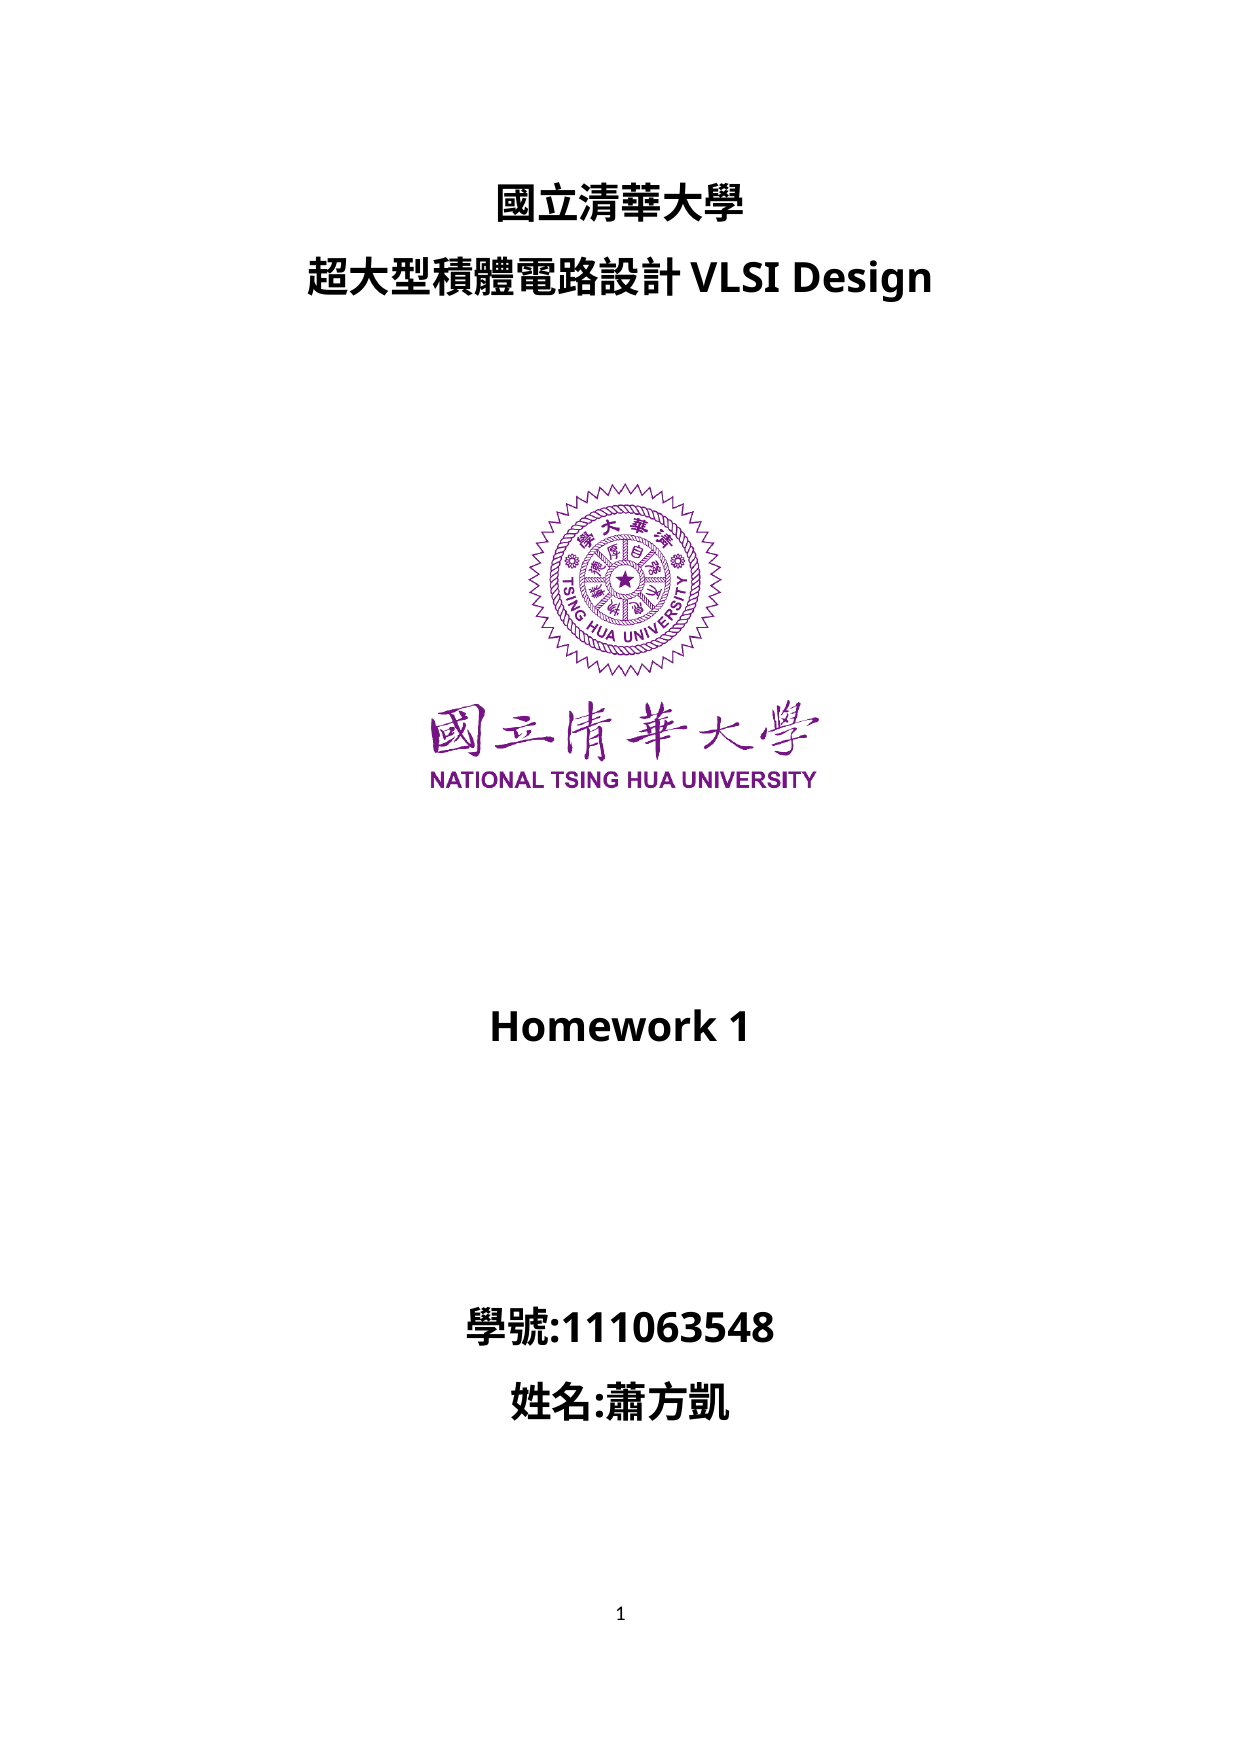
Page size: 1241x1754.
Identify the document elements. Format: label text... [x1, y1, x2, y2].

text 姓名:蕭方凱 [187, 1362, 1053, 1437]
text Homework 1 [187, 987, 1053, 1062]
picture [383, 462, 857, 810]
text 國立清華大學 [187, 162, 1053, 237]
text 超大型積體電路設計VLSI Design [187, 237, 1053, 312]
text 學號:111063548 [187, 1287, 1053, 1362]
